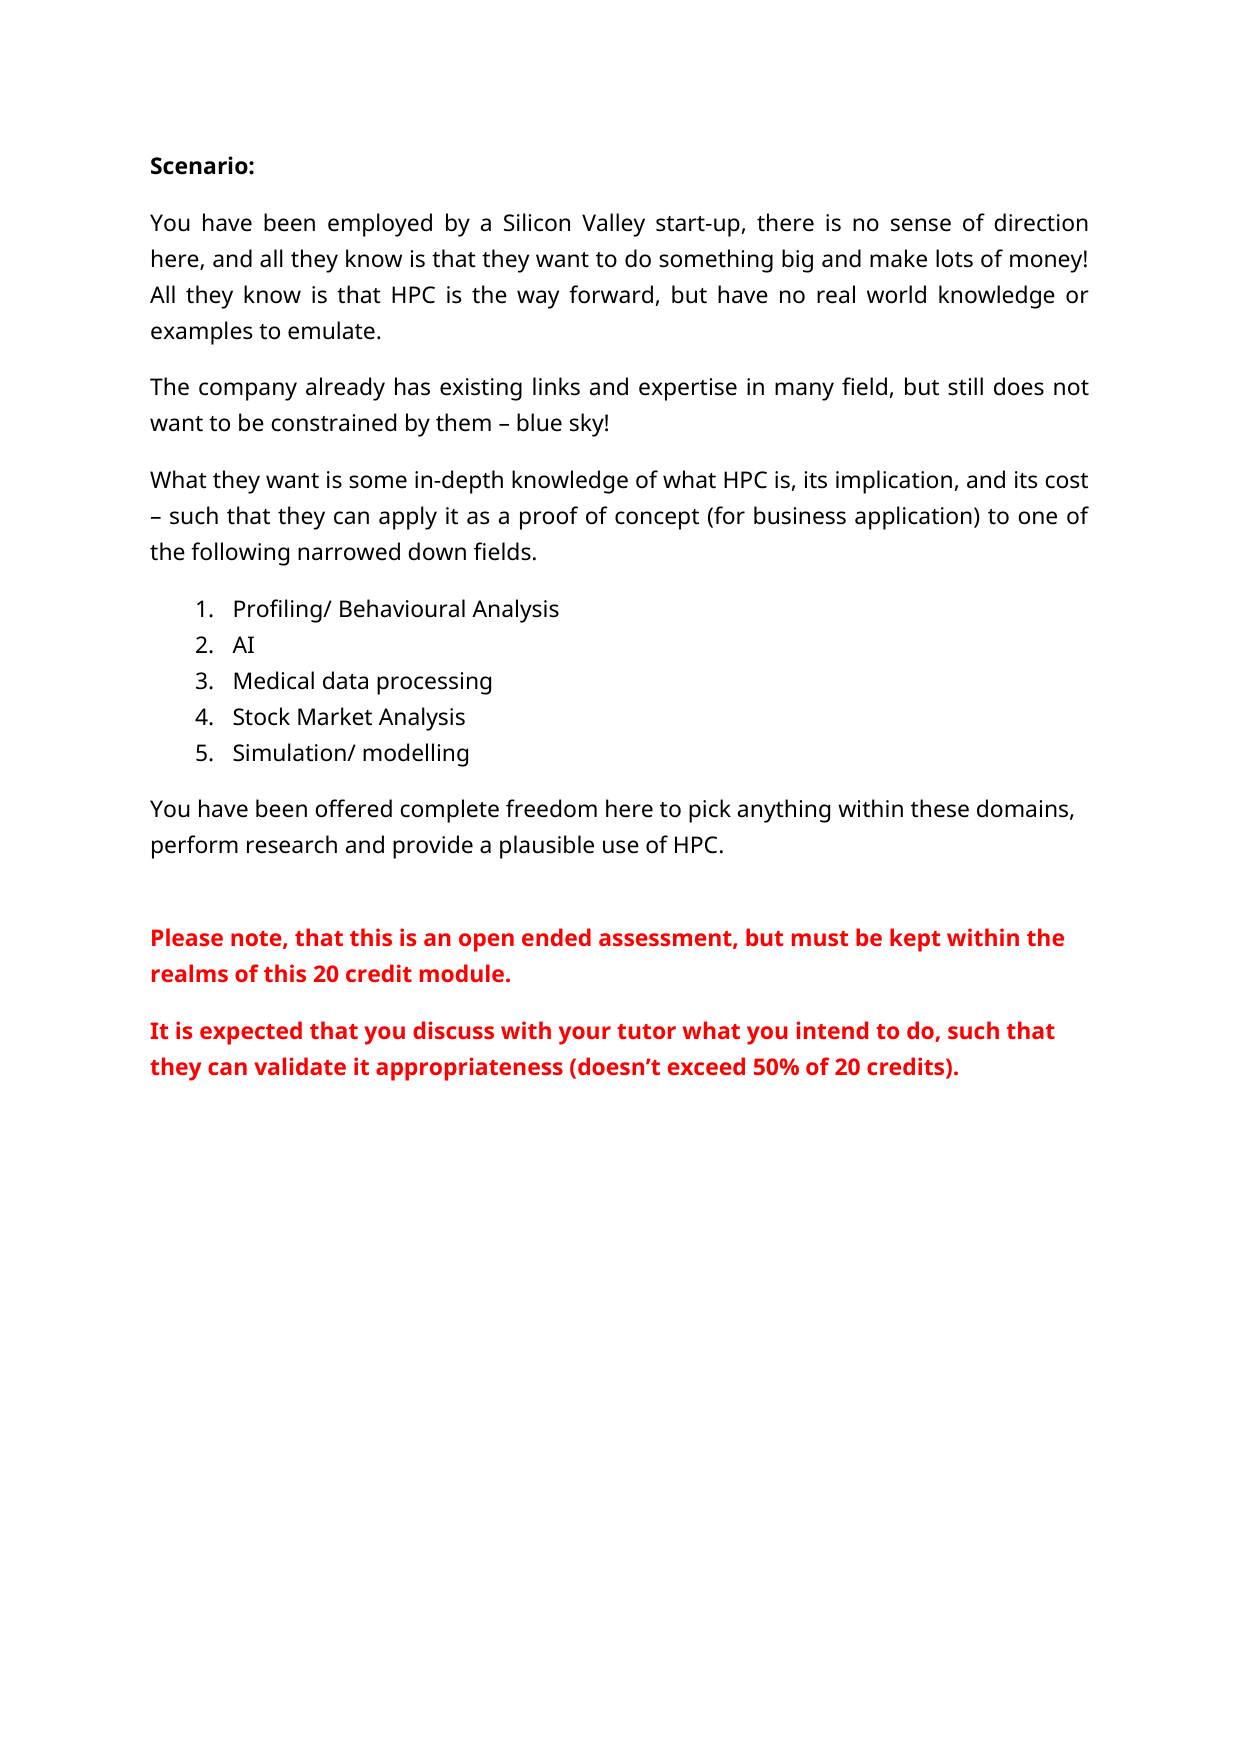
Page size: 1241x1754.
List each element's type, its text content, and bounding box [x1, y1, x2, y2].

text You have been offered complete freedom here to pick anything within these domains, perform research and provide a plausible use of HPC. [150, 793, 1090, 860]
text What they want is some in-depth knowledge of what HPC is, its implication, and its cost – such that they can apply it as a proof of concept (for business application) to one of the following narrowed down fields. [150, 464, 1090, 567]
list AI [195, 629, 1090, 660]
list Medical data processing [195, 664, 1090, 696]
text Scenario: [150, 150, 1090, 181]
text Please note, that this is an open ended assessment, but must be kept within the realms of this 20 credit module. [150, 886, 1090, 989]
text The company already has existing links and expertise in many field, but still does not want to be constrained by them – blue sky! [150, 371, 1090, 438]
text You have been employed by a Silicon Valley start-up, there is no sense of direction here, and all they know is that they want to do something big and make lots of money! All they know is that HPC is the way forward, but have no real world knowledge or examples to emulate. [150, 207, 1090, 346]
text It is expected that you discuss with your tutor what you intend to do, such that they can validate it appropriateness (doesn’t exceed 50% of 20 credits). [150, 1014, 1090, 1082]
list Profiling/ Behavioural Analysis [195, 593, 1090, 624]
list Stock Market Analysis [195, 701, 1090, 732]
list Simulation/ modelling [195, 736, 1090, 768]
